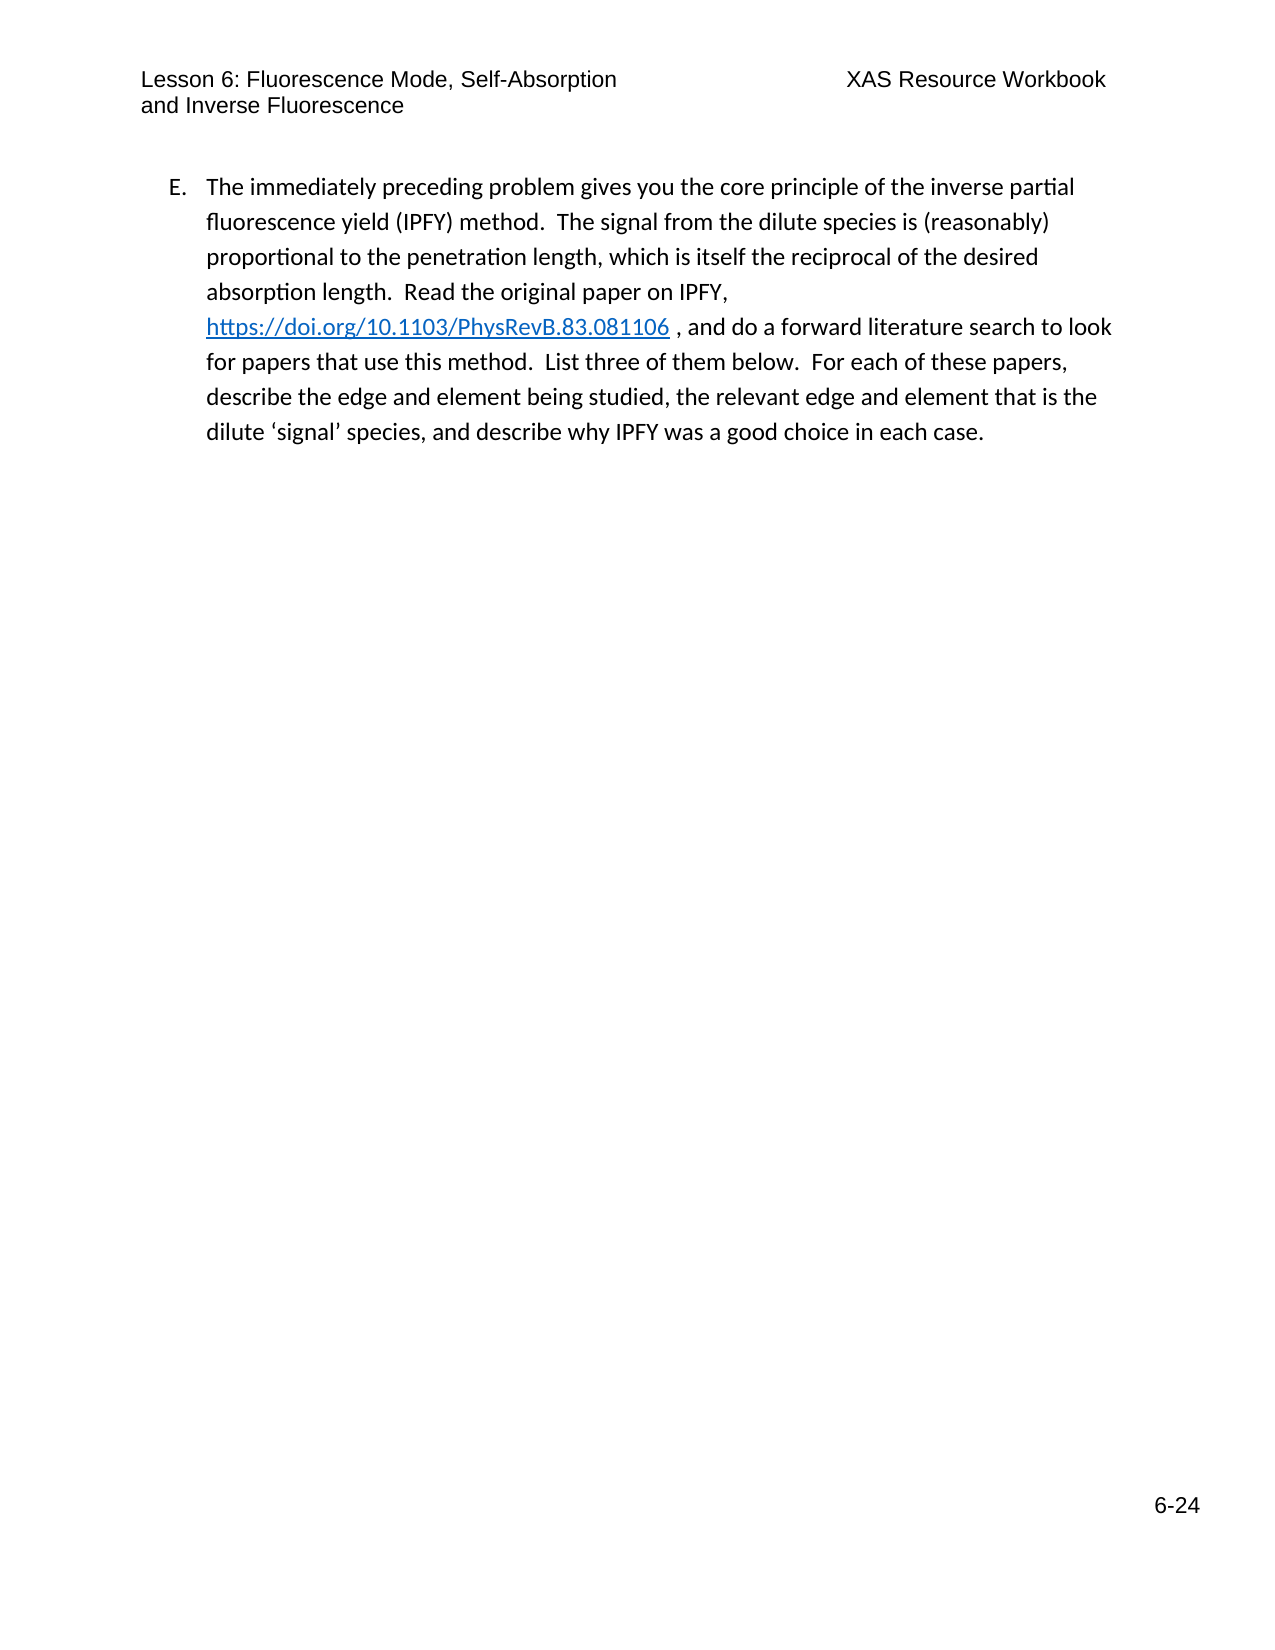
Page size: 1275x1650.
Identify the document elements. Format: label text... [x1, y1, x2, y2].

list The immediately preceding problem gives you the core principle of the inverse partial fluorescence yield (IPFY) method. The signal from the dilute species is (reasonably) proportional to the penetration length, which is itself the reciprocal of the desired absorption length. Read the original paper on IPFY, https://doi.org/10.1103/PhysRevB.83.081106 , and do a forward literature search to look for papers that use this method. List three of them below. For each of these papers, describe the edge and element being studied, the relevant edge and element that is the dilute ‘signal’ species, and describe why IPFY was a good choice in each case. [169, 171, 1125, 447]
